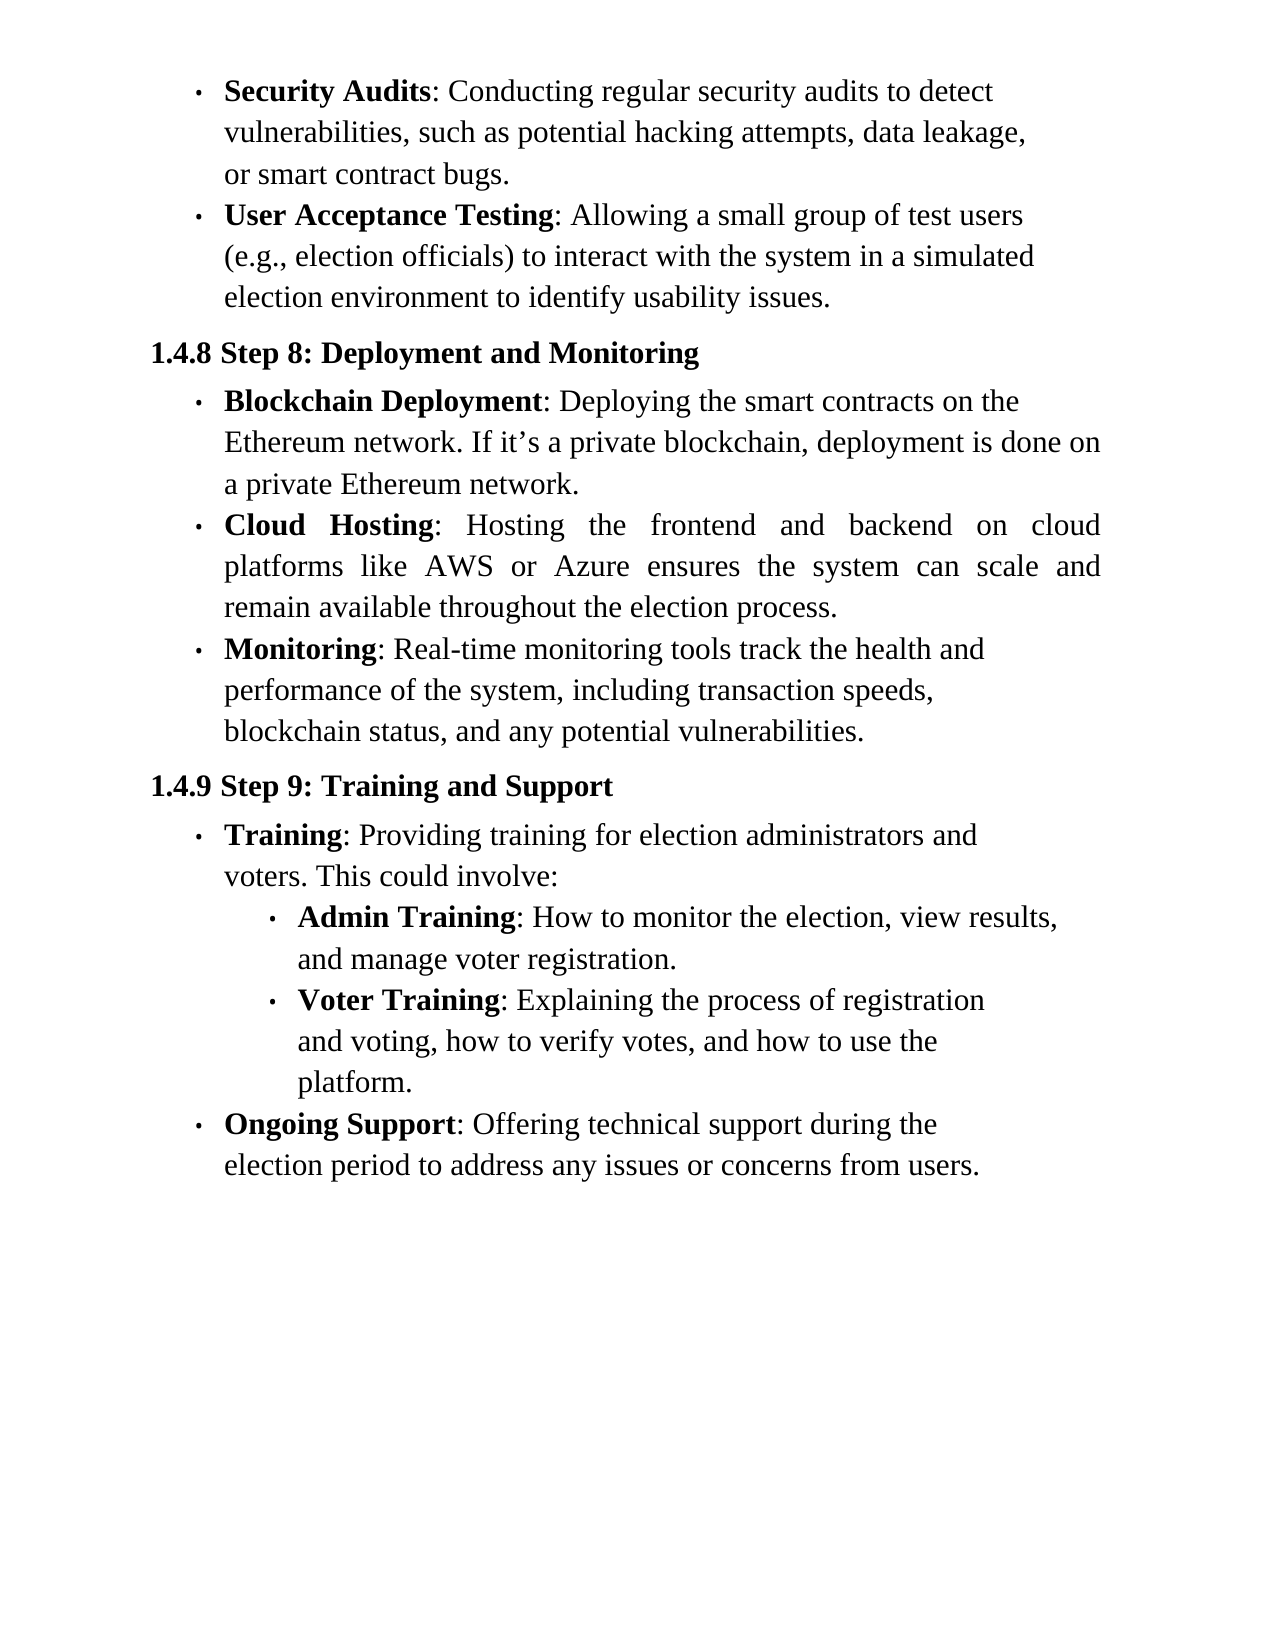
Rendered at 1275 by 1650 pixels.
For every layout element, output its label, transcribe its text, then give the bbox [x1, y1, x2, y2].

subtitle Step 8: Deployment and Monitoring [150, 334, 1206, 370]
list Cloud Hosting: Hosting the frontend and backend on cloud platforms like AWS or Azure ensures the system can scale and remain available throughout the election process. [194, 506, 1101, 624]
list Security Audits: Conducting regular security audits to detect vulnerabilities, such as potential hacking attempts, data leakage, or smart contract bugs. [194, 72, 1059, 191]
list User Acceptance Testing: Allowing a small group of test users (e.g., election officials) to interact with the system in a simulated election environment to identify usability issues. [194, 196, 1094, 315]
list Training: Providing training for election administrators and voters. This could involve: [194, 816, 1068, 893]
subtitle Step 9: Training and Support [150, 768, 1206, 803]
list Ongoing Support: Offering technical support during the election period to address any issues or concerns from users. [194, 1105, 1043, 1182]
list Blockchain Deployment: Deploying the smart contracts on the Ethereum network. If it’s a private blockchain, deployment is done on a private Ethereum network. [194, 382, 1121, 501]
list Voter Training: Explaining the process of registration and voting, how to verify votes, and how to use the platform. [268, 981, 1037, 1099]
list Admin Training: How to monitor the election, view results, and manage voter registration. [268, 899, 1110, 976]
list Monitoring: Real-time monitoring tools track the health and performance of the system, including transaction speeds, blockchain status, and any potential vulnerabilities. [194, 630, 1078, 748]
